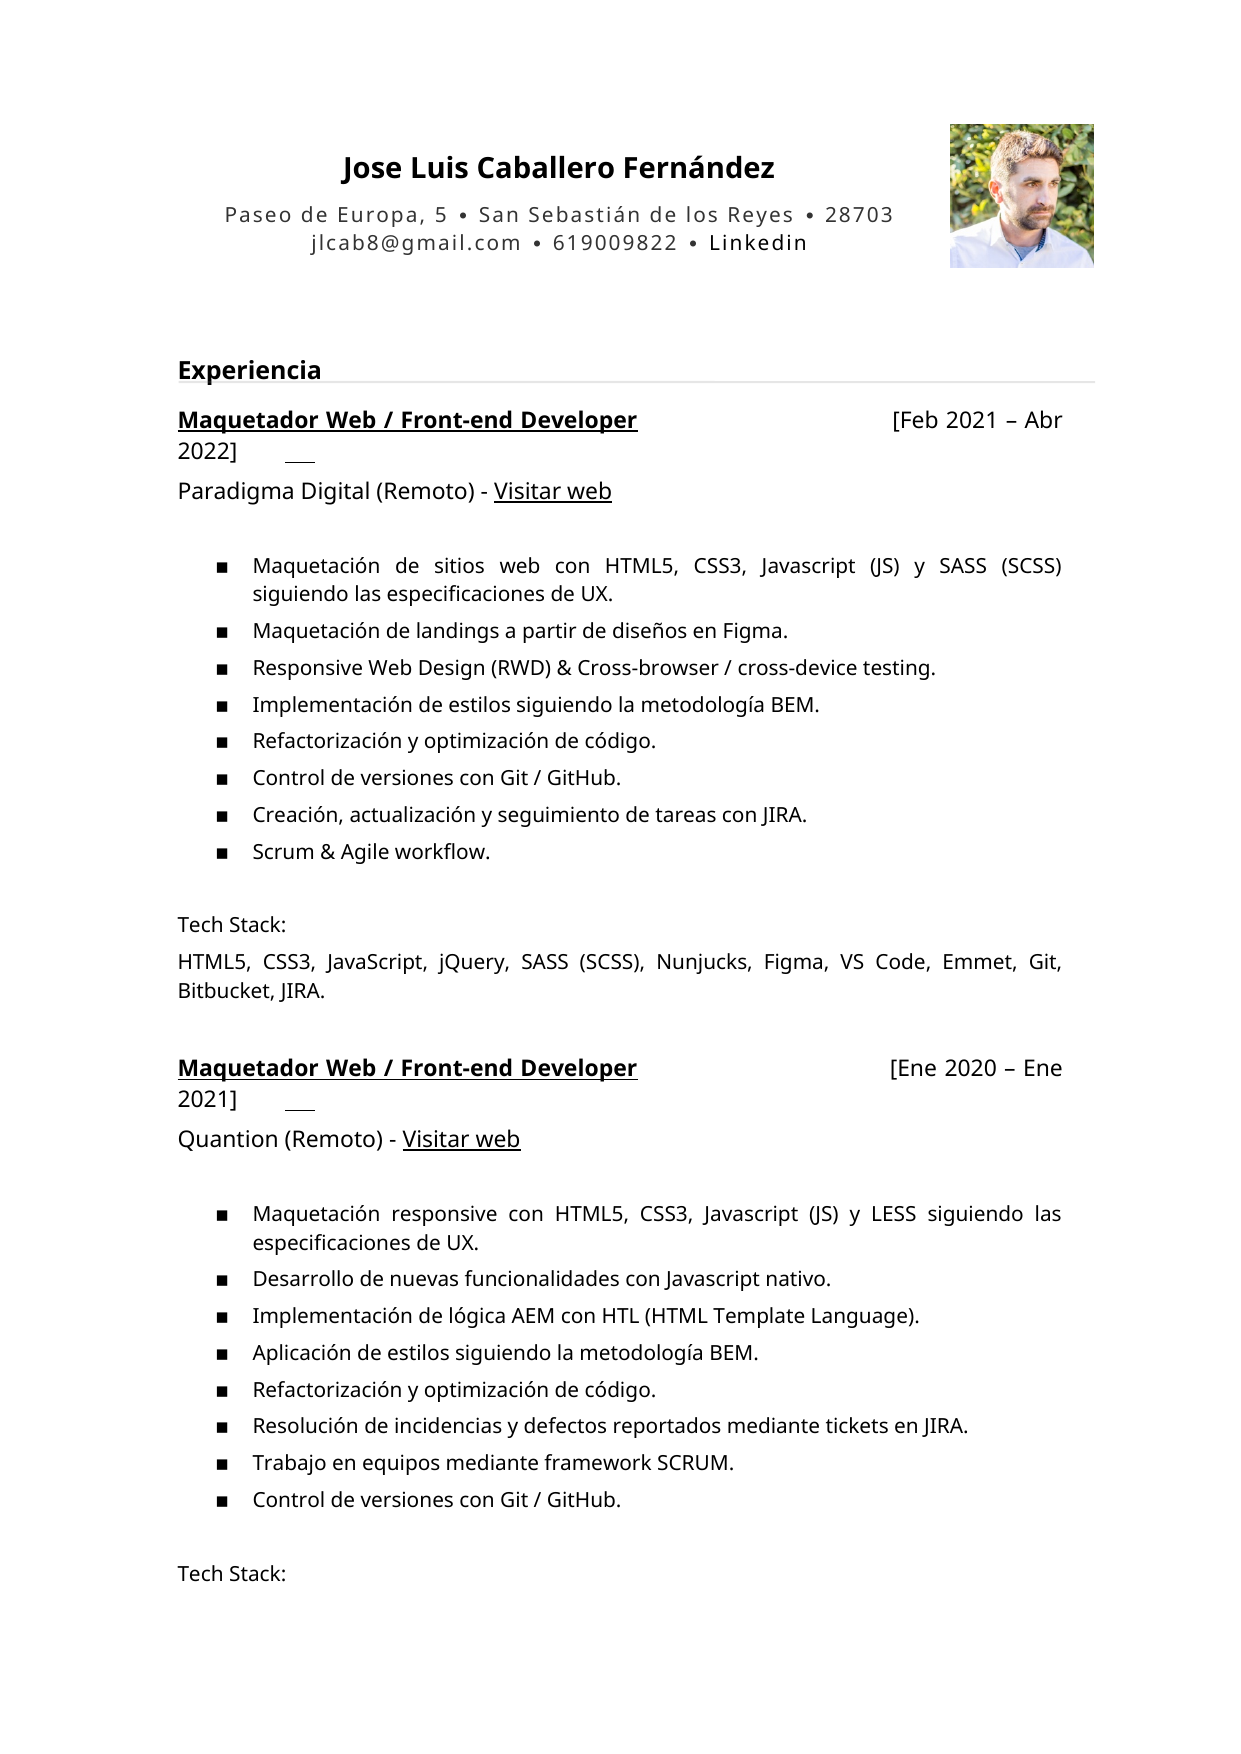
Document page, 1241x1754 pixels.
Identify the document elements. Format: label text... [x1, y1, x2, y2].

text Jose Luis Caballero Fernández [177, 148, 950, 187]
list Maquetación de sitios web con HTML5, CSS3, Javascript (JS) y SASS (SCSS) siguiendo las especificaciones de UX. [215, 551, 1063, 608]
text Quantion (Remoto) - Visitar web [177, 1123, 1063, 1154]
list Refactorización y optimización de código. [215, 1375, 1063, 1403]
text jlcab8@gmail.com ∙ 619009822 ∙ Linkedin [177, 228, 950, 257]
list Maquetación responsive con HTML5, CSS3, Javascript (JS) y LESS siguiendo las especificaciones de UX. [215, 1199, 1063, 1256]
picture [950, 124, 1094, 268]
list Resolución de incidencias y defectos reportados mediante tickets en JIRA. [215, 1412, 1063, 1440]
list Refactorización y optimización de código. [215, 727, 1063, 755]
list Implementación de estilos siguiendo la metodología BEM. [215, 690, 1063, 718]
list Implementación de lógica AEM con HTL (HTML Template Language). [215, 1301, 1063, 1330]
text Tech Stack: [177, 911, 1063, 939]
list Creación, actualización y seguimiento de tareas con JIRA. [215, 800, 1063, 829]
text Experiencia [177, 353, 1063, 387]
list Maquetación de landings a partir de diseños en Figma. [215, 616, 1063, 645]
text Paradigma Digital (Remoto) - Visitar web [177, 475, 1063, 506]
list Aplicación de estilos siguiendo la metodología BEM. [215, 1338, 1063, 1366]
text Maquetador Web / Front-end Developer [Ene 2020 – Ene 2021] [177, 1052, 1063, 1114]
text HTML5, CSS3, JavaScript, jQuery, SASS (SCSS), Nunjucks, Figma, VS Code, Emmet, Git, Bitbucket, JIRA. [177, 947, 1063, 1004]
list Responsive Web Design (RWD) & Cross-browser / cross-device testing. [215, 653, 1063, 682]
list Control de versiones con Git / GitHub. [215, 763, 1063, 792]
text Paseo de Europa, 5 ∙ San Sebastián de los Reyes ∙ 28703 [177, 200, 950, 228]
text Tech Stack: [177, 1559, 1063, 1587]
list Control de versiones con Git / GitHub. [215, 1485, 1063, 1513]
list Trabajo en equipos mediante framework SCRUM. [215, 1448, 1063, 1477]
text Maquetador Web / Front-end Developer [Feb 2021 – Abr 2022] [177, 404, 1063, 466]
list Scrum & Agile workflow. [215, 837, 1063, 865]
list Desarrollo de nuevas funcionalidades con Javascript nativo. [215, 1264, 1063, 1293]
